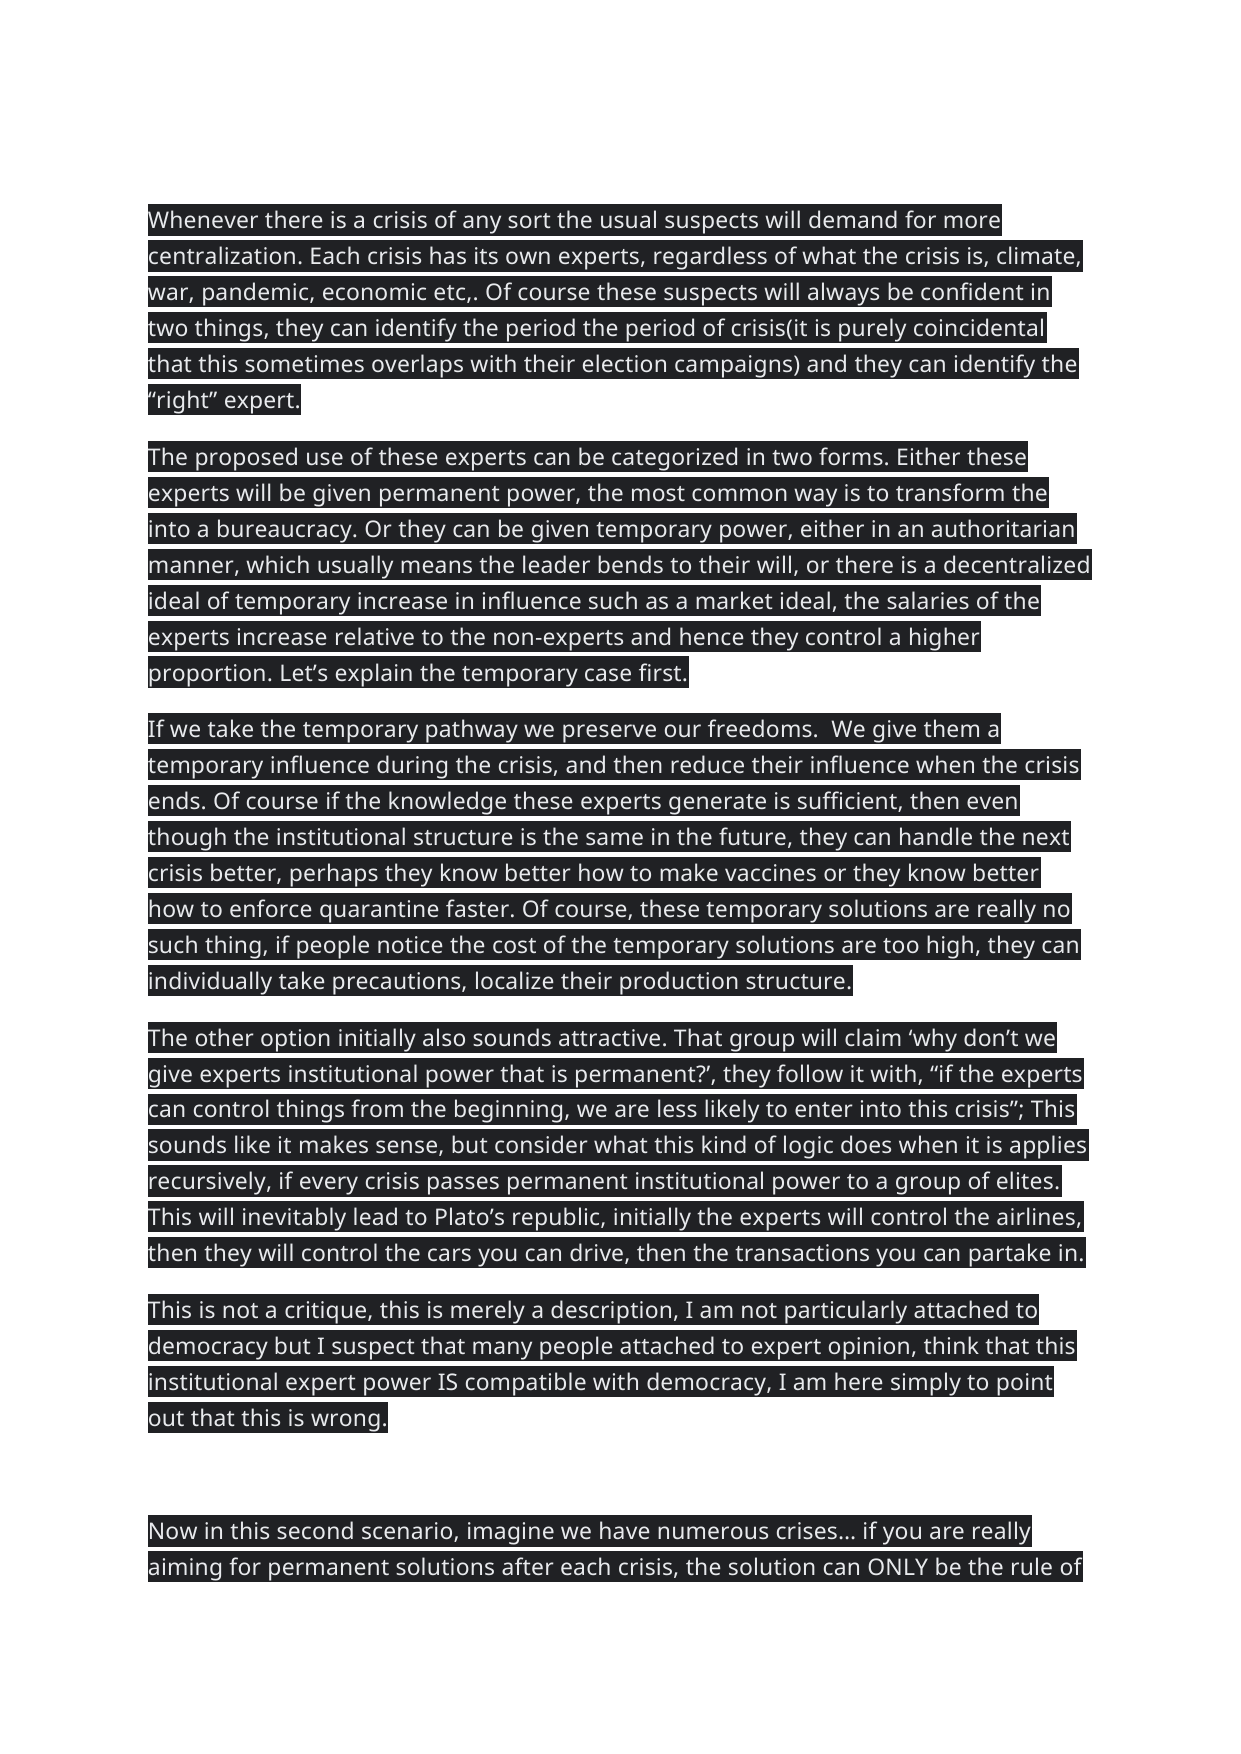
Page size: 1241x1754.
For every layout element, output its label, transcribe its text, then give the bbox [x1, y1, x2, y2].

text Whenever there is a crisis of any sort the usual suspects will demand for more centralization. Each crisis has its own experts, regardless of what the crisis is, climate, war, pandemic, economic etc,. Of course these suspects will always be confident in two things, they can identify the period the period of crisis(it is purely coincidental that this sometimes overlaps with their election campaigns) and they can identify the “right” expert. [148, 204, 1093, 415]
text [148, 1515, 1093, 1582]
text The proposed use of these experts can be categorized in two forms. Either these experts will be given permanent power, the most common way is to transform the into a bureaucracy. Or they can be given temporary power, either in an authoritarian manner, which usually means the leader bends to their will, or there is a decentralized ideal of temporary increase in influence such as a market ideal, the salaries of the experts increase relative to the non-experts and hence they control a higher proportion. Let’s explain the temporary case first. [148, 441, 1093, 688]
text If we take the temporary pathway we preserve our freedoms. We give them a temporary influence during the crisis, and then reduce their influence when the crisis ends. Of course if the knowledge these experts generate is sufficient, then even though the institutional structure is the same in the future, they can handle the next crisis better, perhaps they know better how to make vaccines or they know better how to enforce quarantine faster. Of course, these temporary solutions are really no such thing, if people notice the cost of the temporary solutions are too high, they can individually take precautions, localize their production structure. [148, 713, 1093, 996]
text This is not a critique, this is merely a description, I am not particularly attached to democracy but I suspect that many people attached to expert opinion, think that this institutional expert power IS compatible with democracy, I am here simply to point out that this is wrong. [148, 1294, 1093, 1433]
text The other option initially also sounds attractive. That group will claim ‘why don’t we give experts institutional power that is permanent?’, they follow it with, “if the experts can control things from the beginning, we are less likely to enter into this crisis”; This sounds like it makes sense, but consider what this kind of logic does when it is applies recursively, if every crisis passes permanent institutional power to a group of elites. This will inevitably lead to Plato’s republic, initially the experts will control the airlines, then they will control the cars you can drive, then the transactions you can partake in. [148, 1022, 1093, 1268]
